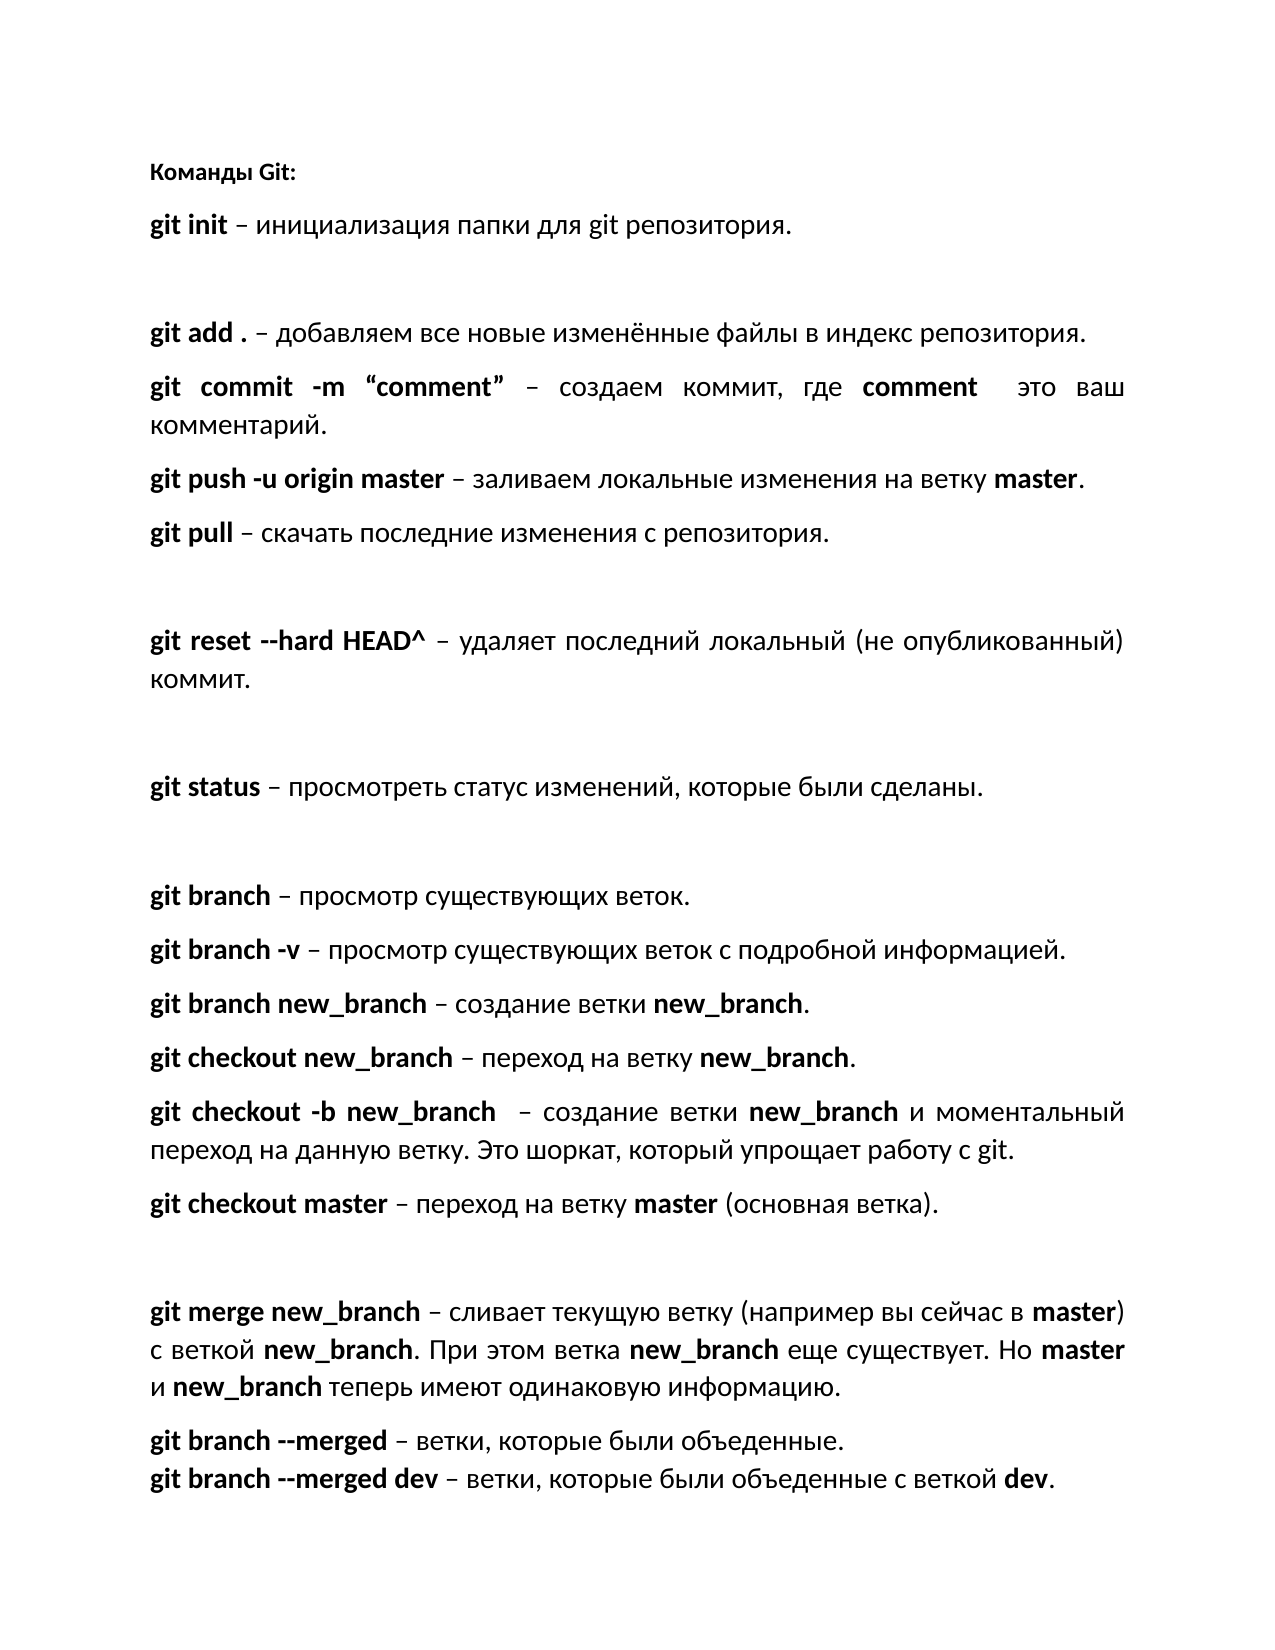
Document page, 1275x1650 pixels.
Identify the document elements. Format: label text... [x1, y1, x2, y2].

text git push -u origin master – заливаем локальные изменения на ветку master. [150, 458, 1125, 496]
text git pull – скачать последние изменения с репозитория. [150, 512, 1125, 550]
text git add . – добавляем все новые изменённые файлы в индекс репозитория. [150, 312, 1125, 350]
text git branch – просмотр существующих веток. [150, 875, 1125, 912]
text git init – инициализация папки для git репозитория. [150, 204, 1125, 242]
text git checkout -b new_branch – создание ветки new_branch и моментальный переход на данную ветку. Это шоркат, который упрощает работу с git. [150, 1092, 1125, 1167]
text git reset --hard HEAD^ – удаляет последний локальный (не опубликованный) коммит. [150, 621, 1125, 696]
text git checkout master – переход на ветку master (основная ветка). [150, 1183, 1125, 1221]
text git branch -v – просмотр существующих веток с подробной информацией. [150, 929, 1125, 967]
text git checkout new_branch – переход на ветку new_branch. [150, 1037, 1125, 1075]
text Команды Git: [150, 150, 1125, 187]
text git branch new_branch – создание ветки new_branch. [150, 983, 1125, 1021]
text git commit -m “comment” – создаем коммит, где comment это ваш комментарий. [150, 367, 1125, 442]
text git branch --merged – ветки, которые были объеденные. [150, 1421, 1125, 1458]
text git status – просмотреть статус изменений, которые были сделаны. [150, 767, 1125, 804]
text git branch --merged dev – ветки, которые были объеденные с веткой dev. [150, 1458, 1125, 1496]
text git merge new_branch – сливает текущую ветку (например вы сейчас в master) с веткой new_branch. При этом ветка new_branch еще существует. Но master и new_branch теперь имеют одинаковую информацию. [150, 1292, 1125, 1404]
